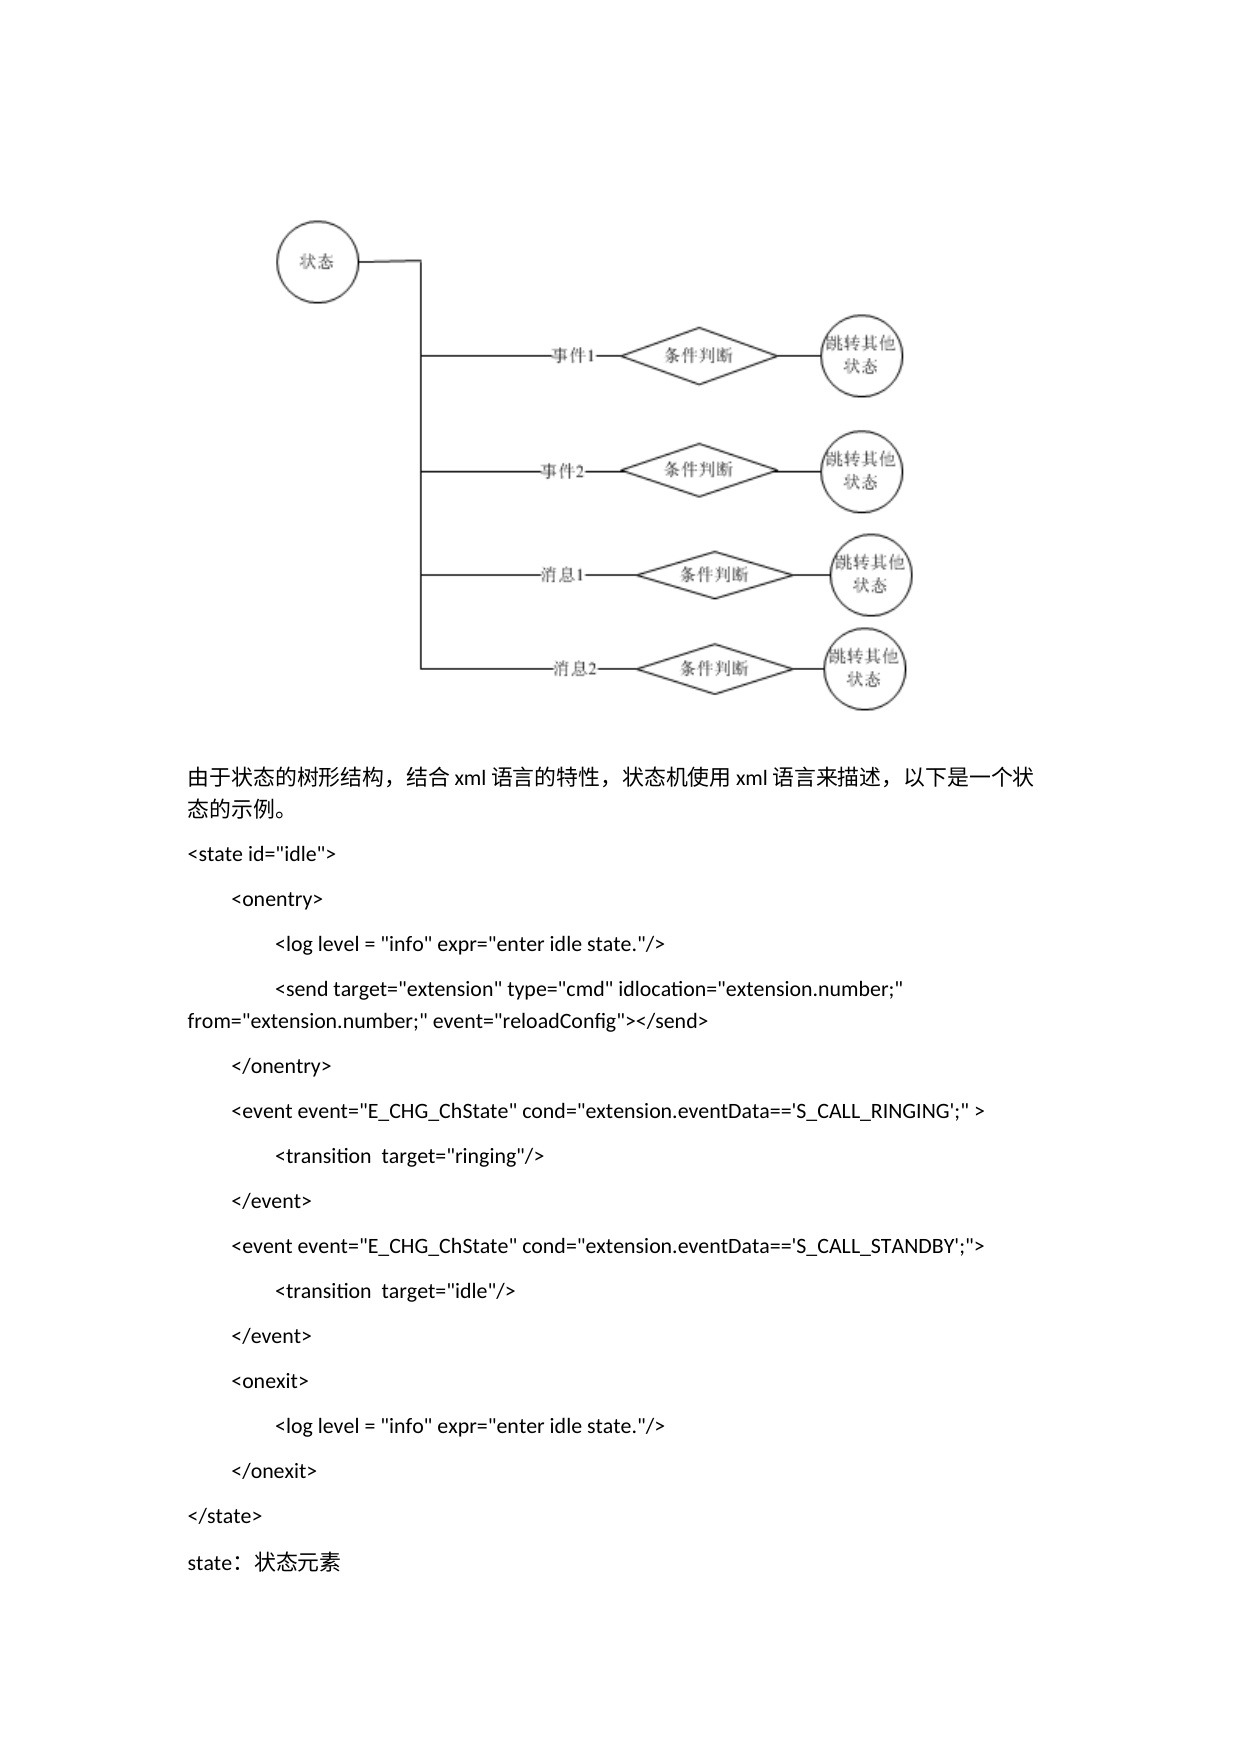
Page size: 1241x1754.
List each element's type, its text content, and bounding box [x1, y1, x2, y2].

text <transition target="idle"/> [187, 1274, 1053, 1307]
text <log level = "info" expr="enter idle state."/> [187, 927, 1053, 959]
text <event event="E_CHG_ChState" cond="extension.eventData=='S_CALL_STANDBY';"> [187, 1229, 1053, 1262]
text <state id="idle"> [187, 837, 1053, 869]
text </onexit> [187, 1454, 1053, 1487]
text </event> [187, 1319, 1053, 1352]
text </event> [187, 1184, 1053, 1217]
text </state> [187, 1499, 1053, 1532]
text <transition target="ringing"/> [187, 1139, 1053, 1172]
picture [225, 167, 991, 742]
text state：状态元素 [187, 1544, 1053, 1577]
text <send target="extension" type="cmd" idlocation="extension.number;" from="extension.number;" event="reloadConfig"></send> [187, 972, 1053, 1037]
text <log level = "info" expr="enter idle state."/> [187, 1409, 1053, 1442]
text </onentry> [187, 1049, 1053, 1082]
text <event event="E_CHG_ChState" cond="extension.eventData=='S_CALL_RINGING';" > [187, 1094, 1053, 1127]
text 由于状态的树形结构，结合xml语言的特性，状态机使用xml语言来描述，以下是一个状态的示例。 [187, 759, 1053, 824]
text <onentry> [187, 882, 1053, 914]
text <onexit> [187, 1364, 1053, 1397]
